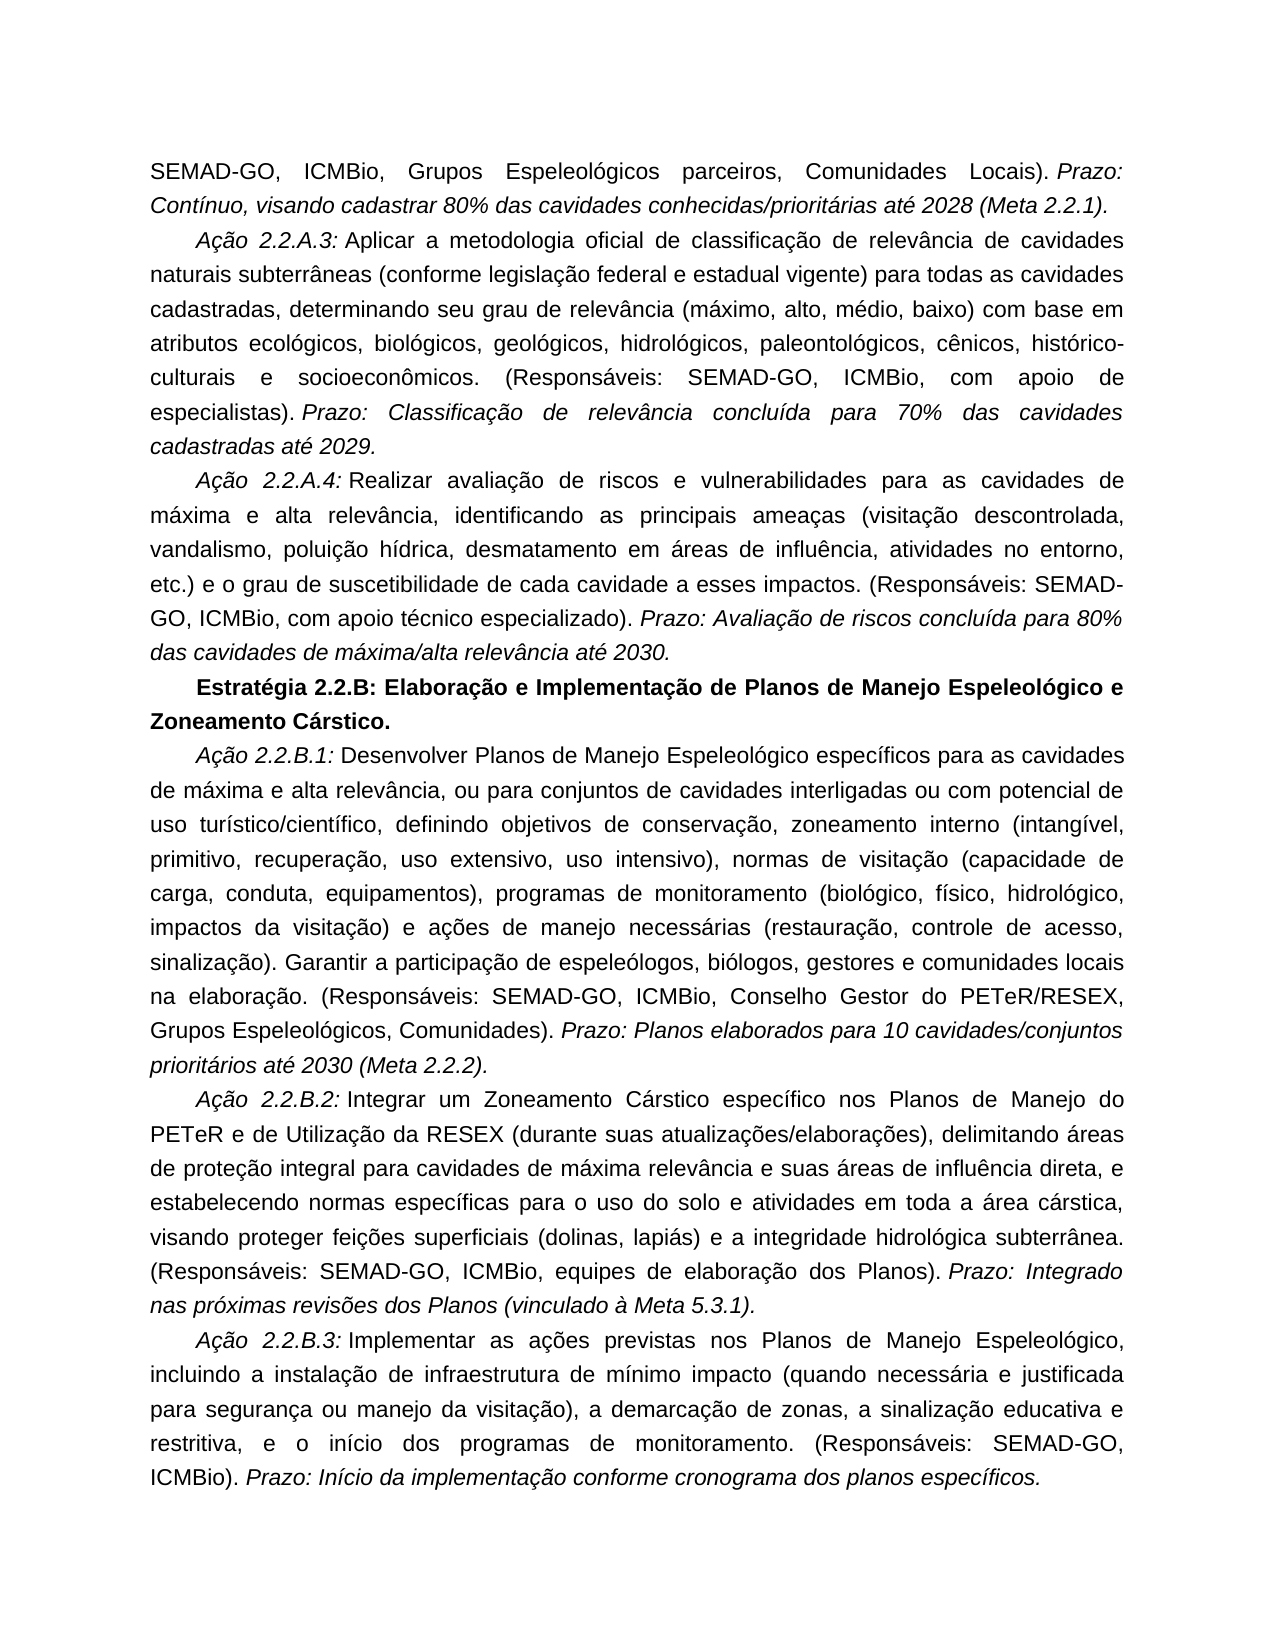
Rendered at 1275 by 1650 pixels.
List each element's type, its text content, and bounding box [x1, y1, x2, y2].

text Ação 2.2.A.3: Aplicar a metodologia oficial de classificação de relevância de cavidades naturais subterrâneas (conforme legislação federal e estadual vigente) para todas as cavidades cadastradas, determinando seu grau de relevância (máximo, alto, médio, baixo) com base em atributos ecológicos, biológicos, geológicos, hidrológicos, paleontológicos, cênicos, histórico-culturais e socioeconômicos. (Responsáveis: SEMAD-GO, ICMBio, com apoio de especialistas). Prazo: Classificação de relevância concluída para 70% das cavidades cadastradas até 2029. [150, 219, 1125, 459]
text Ação 2.2.B.1: Desenvolver Planos de Manejo Espeleológico específicos para as cavidades de máxima e alta relevância, ou para conjuntos de cavidades interligadas ou com potencial de uso turístico/científico, definindo objetivos de conservação, zoneamento interno (intangível, primitivo, recuperação, uso extensivo, uso intensivo), normas de visitação (capacidade de carga, conduta, equipamentos), programas de monitoramento (biológico, físico, hidrológico, impactos da visitação) e ações de manejo necessárias (restauração, controle de acesso, sinalização). Garantir a participação de espeleólogos, biólogos, gestores e comunidades locais na elaboração. (Responsáveis: SEMAD-GO, ICMBio, Conselho Gestor do PETeR/RESEX, Grupos Espeleológicos, Comunidades). Prazo: Planos elaborados para 10 cavidades/conjuntos prioritários até 2030 (Meta 2.2.2). [150, 734, 1125, 1078]
text Ação 2.2.B.2: Integrar um Zoneamento Cárstico específico nos Planos de Manejo do PETeR e de Utilização da RESEX (durante suas atualizações/elaborações), delimitando áreas de proteção integral para cavidades de máxima relevância e suas áreas de influência direta, e estabelecendo normas específicas para o uso do solo e atividades em toda a área cárstica, visando proteger feições superficiais (dolinas, lapiás) e a integridade hidrológica subterrânea. (Responsáveis: SEMAD-GO, ICMBio, equipes de elaboração dos Planos). Prazo: Integrado nas próximas revisões dos Planos (vinculado à Meta 5.3.1). [150, 1078, 1125, 1319]
text Ação 2.2.B.3: Implementar as ações previstas nos Planos de Manejo Espeleológico, incluindo a instalação de infraestrutura de mínimo impacto (quando necessária e justificada para segurança ou manejo da visitação), a demarcação de zonas, a sinalização educativa e restritiva, e o início dos programas de monitoramento. (Responsáveis: SEMAD-GO, ICMBio). Prazo: Início da implementação conforme cronograma dos planos específicos. [150, 1319, 1125, 1491]
text Ação 2.2.A.4: Realizar avaliação de riscos e vulnerabilidades para as cavidades de máxima e alta relevância, identificando as principais ameaças (visitação descontrolada, vandalismo, poluição hídrica, desmatamento em áreas de influência, atividades no entorno, etc.) e o grau de suscetibilidade de cada cavidade a esses impactos. (Responsáveis: SEMAD-GO, ICMBio, com apoio técnico especializado). Prazo: Avaliação de riscos concluída para 80% das cavidades de máxima/alta relevância até 2030. [150, 459, 1125, 666]
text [150, 150, 1125, 219]
text Estratégia 2.2.B: Elaboração e Implementação de Planos de Manejo Espeleológico e Zoneamento Cárstico. [150, 666, 1125, 734]
